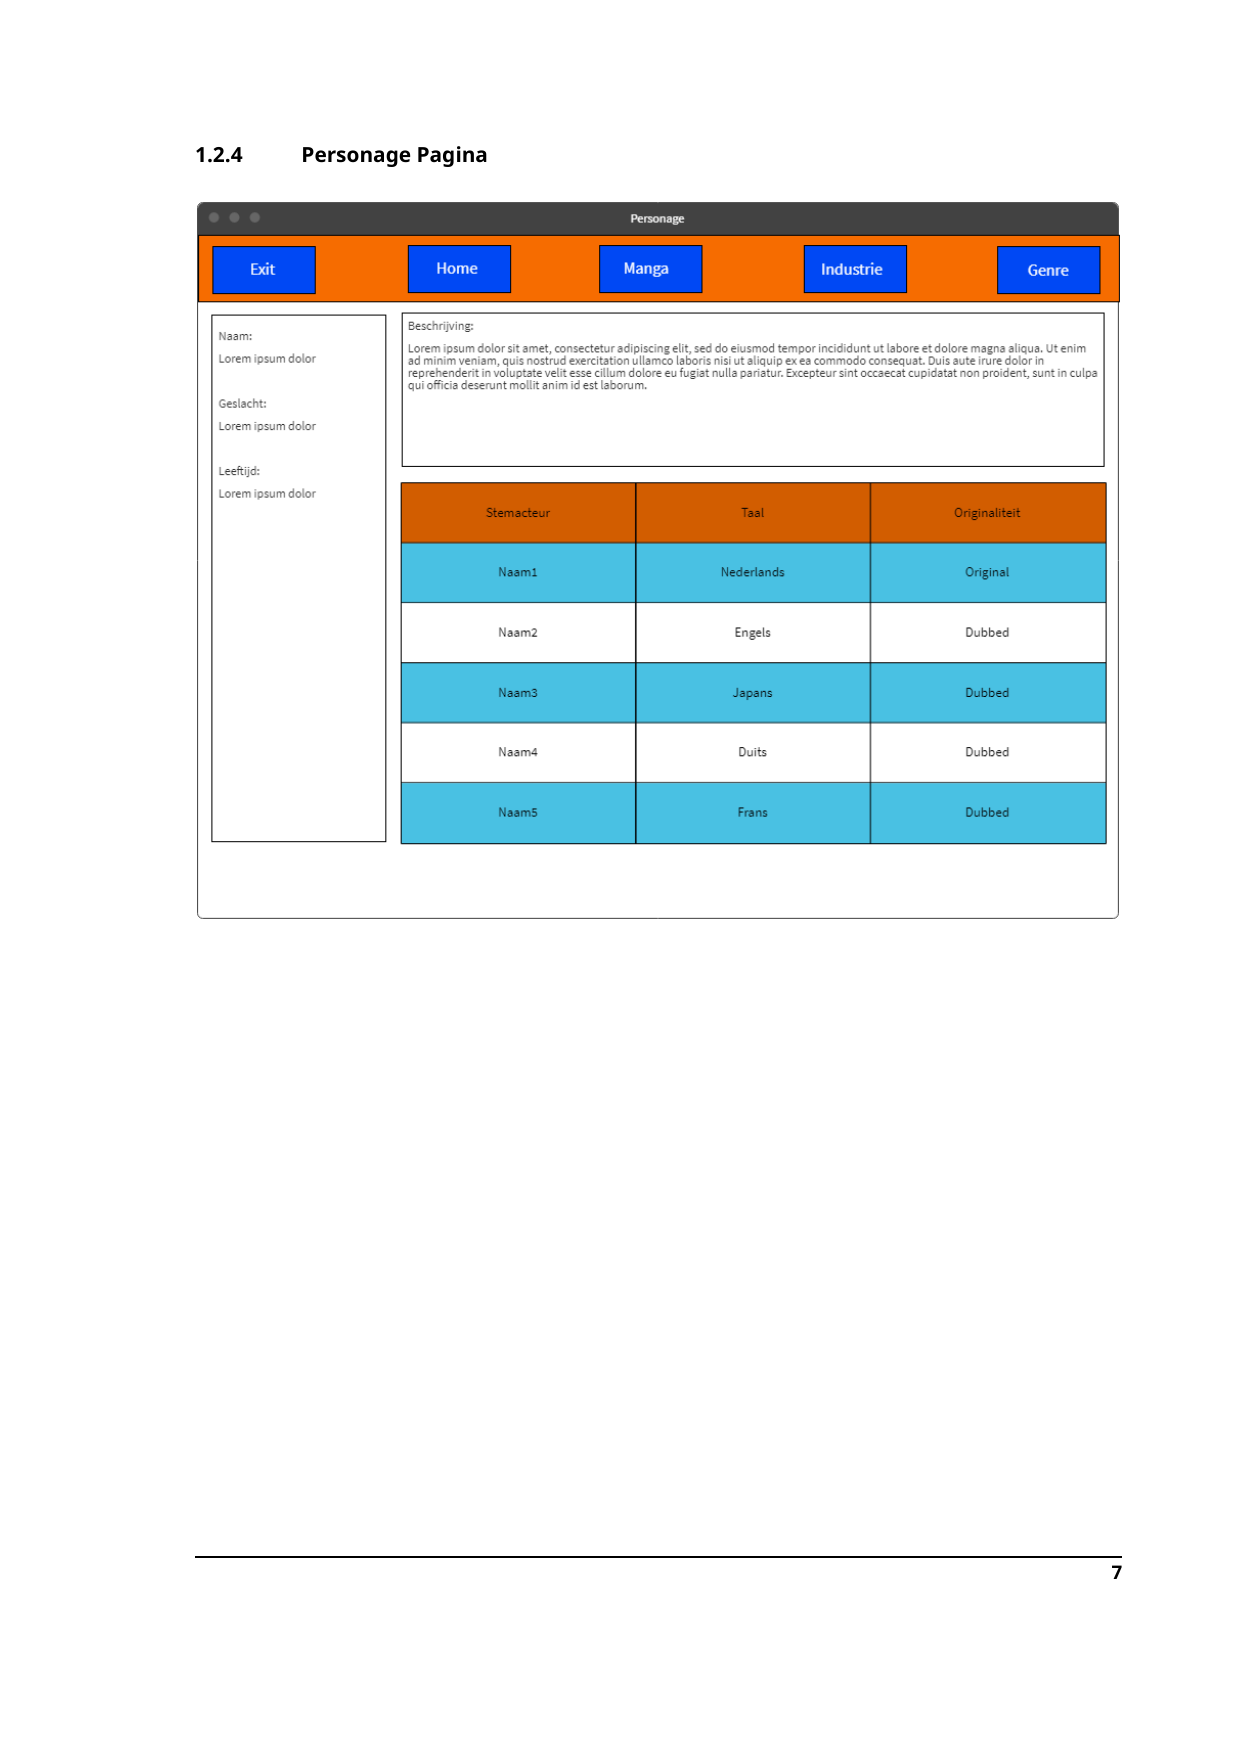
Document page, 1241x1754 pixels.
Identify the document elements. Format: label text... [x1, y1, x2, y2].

subtitle Personage Pagina [195, 140, 1122, 168]
picture [194, 197, 1123, 924]
